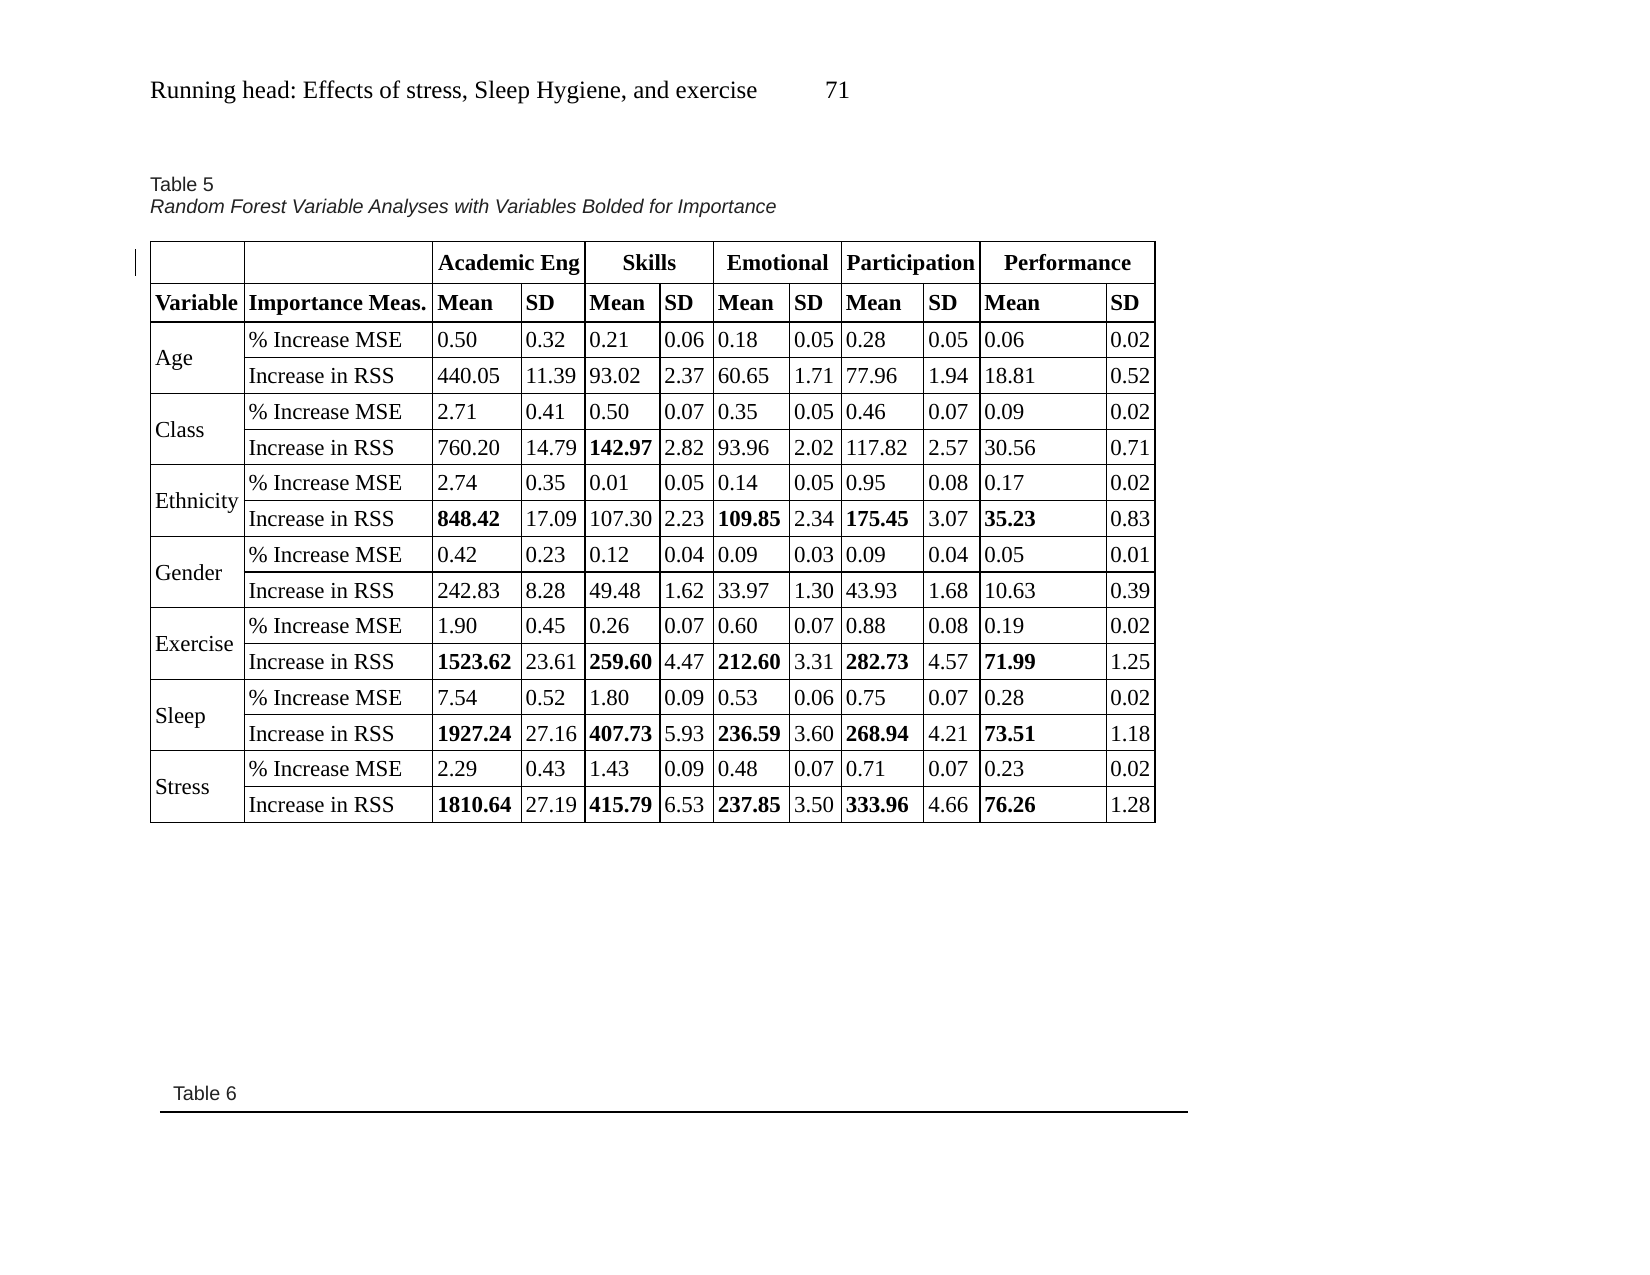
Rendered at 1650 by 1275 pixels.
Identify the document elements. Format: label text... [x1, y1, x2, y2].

table_cell 2.37 [661, 358, 713, 393]
table_cell 0.02 [1107, 465, 1154, 500]
table_cell 2.34 [790, 501, 841, 536]
table_cell 1.71 [790, 358, 841, 393]
table_cell 0.07 [661, 608, 713, 643]
table_cell 1.62 [661, 573, 713, 607]
table_cell 333.96 [842, 787, 923, 822]
table_cell 760.20 [433, 430, 521, 464]
table_cell 0.09 [981, 394, 1106, 428]
table_header [245, 242, 432, 283]
table_cell 0.53 [714, 680, 789, 714]
table_cell 93.02 [586, 358, 659, 393]
table_cell Mean [714, 284, 789, 321]
table_cell Exercise [151, 608, 244, 679]
table_cell 1.30 [790, 573, 841, 607]
table_cell Importance Meas. [245, 284, 432, 321]
table_cell 848.42 [433, 501, 521, 536]
table_cell 0.04 [924, 537, 979, 571]
table_cell Ethnicity [151, 465, 244, 536]
table_cell 0.43 [522, 751, 584, 786]
table_cell 1.90 [433, 608, 521, 643]
table_cell 0.07 [924, 394, 979, 428]
table_cell 43.93 [842, 573, 923, 607]
table_cell 0.21 [586, 323, 659, 357]
table_cell 2.74 [433, 465, 521, 500]
table_cell 0.07 [924, 751, 979, 786]
table_cell 407.73 [586, 715, 659, 750]
table_cell % Increase MSE [245, 465, 432, 500]
table_cell Mean [433, 284, 521, 321]
table_cell 0.02 [1107, 394, 1154, 428]
table_cell 49.48 [586, 573, 659, 607]
table_cell 236.59 [714, 715, 789, 750]
table_cell % Increase MSE [245, 323, 432, 357]
table_cell % Increase MSE [245, 680, 432, 714]
table_cell 0.50 [433, 323, 521, 357]
table_cell 440.05 [433, 358, 521, 393]
table_cell 0.02 [1107, 680, 1154, 714]
table_header Skills [586, 242, 713, 283]
table_cell 1.25 [1107, 644, 1154, 679]
table_cell 0.88 [842, 608, 923, 643]
table_cell 1927.24 [433, 715, 521, 750]
table_cell 5.93 [661, 715, 713, 750]
table_cell 4.66 [924, 787, 979, 822]
table_cell 237.85 [714, 787, 789, 822]
table_cell 0.39 [1107, 573, 1154, 607]
table_cell 8.28 [522, 573, 584, 607]
table_cell Increase in RSS [245, 787, 432, 822]
table_cell 268.94 [842, 715, 923, 750]
table_cell 0.01 [1107, 537, 1154, 571]
table_cell 1.18 [1107, 715, 1154, 750]
text Random Forest Variable Analyses with Variables Bolded for Importance [150, 195, 1500, 218]
table_cell 0.09 [661, 680, 713, 714]
table_cell SD [790, 284, 841, 321]
table_cell 3.50 [790, 787, 841, 822]
table_cell 0.09 [661, 751, 713, 786]
table_cell Increase in RSS [245, 430, 432, 464]
table_cell SD [661, 284, 713, 321]
table_cell 23.61 [522, 644, 584, 679]
table_cell 93.96 [714, 430, 789, 464]
table_cell 0.71 [842, 751, 923, 786]
table_cell 10.63 [981, 573, 1106, 607]
table_cell 0.23 [522, 537, 584, 571]
table_header Emotional [714, 242, 841, 283]
table_cell % Increase MSE [245, 751, 432, 786]
table_cell 2.02 [790, 430, 841, 464]
table_cell SD [1107, 284, 1154, 321]
table_cell 0.17 [981, 465, 1106, 500]
table_cell 0.06 [981, 323, 1106, 357]
table_header Participation [842, 242, 979, 283]
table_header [162, 1081, 1188, 1111]
table_cell 4.21 [924, 715, 979, 750]
table_cell 77.96 [842, 358, 923, 393]
table_cell 0.02 [1107, 608, 1154, 643]
table_cell 0.09 [842, 537, 923, 571]
table_cell 0.35 [522, 465, 584, 500]
table_cell 0.35 [714, 394, 789, 428]
table_cell 0.46 [842, 394, 923, 428]
table_cell 0.45 [522, 608, 584, 643]
table_cell 11.39 [522, 358, 584, 393]
table_cell 1.94 [924, 358, 979, 393]
table_cell 71.99 [981, 644, 1106, 679]
table_cell Increase in RSS [245, 501, 432, 536]
table_cell SD [522, 284, 584, 321]
table_cell 282.73 [842, 644, 923, 679]
table_header Performance [981, 242, 1154, 283]
table_cell 0.12 [586, 537, 659, 571]
table_cell 30.56 [981, 430, 1106, 464]
table_cell 3.31 [790, 644, 841, 679]
table_cell 0.04 [661, 537, 713, 571]
text Table 5 [150, 173, 1500, 195]
table_cell 0.83 [1107, 501, 1154, 536]
table_cell 35.23 [981, 501, 1106, 536]
table_cell 0.05 [790, 465, 841, 500]
table_cell SD [924, 284, 979, 321]
table_cell 0.75 [842, 680, 923, 714]
table_cell 3.07 [924, 501, 979, 536]
table_cell 27.16 [522, 715, 584, 750]
table_cell Age [151, 323, 244, 393]
table_cell 0.03 [790, 537, 841, 571]
table_cell 1810.64 [433, 787, 521, 822]
table_cell 0.05 [981, 537, 1106, 571]
table_cell 142.97 [586, 430, 659, 464]
table_cell 1.80 [586, 680, 659, 714]
table_cell 175.45 [842, 501, 923, 536]
table_cell 0.41 [522, 394, 584, 428]
table_cell 0.48 [714, 751, 789, 786]
table_cell 0.71 [1107, 430, 1154, 464]
table_cell 0.50 [586, 394, 659, 428]
table_cell 259.60 [586, 644, 659, 679]
table_cell 242.83 [433, 573, 521, 607]
table_cell 0.06 [661, 323, 713, 357]
table_cell Class [151, 394, 244, 464]
table_cell 415.79 [586, 787, 659, 822]
table_cell 0.28 [981, 680, 1106, 714]
table_cell 117.82 [842, 430, 923, 464]
table_cell 6.53 [661, 787, 713, 822]
table_cell 0.32 [522, 323, 584, 357]
table_cell 0.07 [661, 394, 713, 428]
table_cell 0.52 [522, 680, 584, 714]
table_cell Gender [151, 537, 244, 607]
table_cell 1.43 [586, 751, 659, 786]
table_cell 0.52 [1107, 358, 1154, 393]
table_cell 0.09 [714, 537, 789, 571]
table_header [151, 242, 244, 283]
table_cell 18.81 [981, 358, 1106, 393]
table_cell 0.05 [790, 394, 841, 428]
table_cell 0.08 [924, 608, 979, 643]
table_cell 2.82 [661, 430, 713, 464]
table_cell 0.18 [714, 323, 789, 357]
table_cell Increase in RSS [245, 644, 432, 679]
table_cell % Increase MSE [245, 394, 432, 428]
table_cell 0.95 [842, 465, 923, 500]
table_cell Variable [151, 284, 244, 321]
table_cell Mean [981, 284, 1106, 321]
table_cell 0.14 [714, 465, 789, 500]
table_cell % Increase MSE [245, 537, 432, 571]
table_cell 0.07 [790, 751, 841, 786]
table_cell 0.28 [842, 323, 923, 357]
table_cell 0.23 [981, 751, 1106, 786]
table_cell 60.65 [714, 358, 789, 393]
table_cell 2.71 [433, 394, 521, 428]
table_cell Increase in RSS [245, 715, 432, 750]
table_cell 109.85 [714, 501, 789, 536]
table_cell 0.60 [714, 608, 789, 643]
table_cell 0.19 [981, 608, 1106, 643]
table_cell 2.23 [661, 501, 713, 536]
table_cell 27.19 [522, 787, 584, 822]
table_cell Mean [842, 284, 923, 321]
table_cell 4.47 [661, 644, 713, 679]
table_cell Increase in RSS [245, 358, 432, 393]
table_cell 33.97 [714, 573, 789, 607]
table_cell 1.28 [1107, 787, 1154, 822]
table_cell 0.26 [586, 608, 659, 643]
table_cell 0.02 [1107, 751, 1154, 786]
table_cell 2.29 [433, 751, 521, 786]
table_cell 107.30 [586, 501, 659, 536]
table_cell 212.60 [714, 644, 789, 679]
table_cell 4.57 [924, 644, 979, 679]
table_cell 3.60 [790, 715, 841, 750]
table_header Academic Eng [433, 242, 584, 283]
table_cell 0.07 [790, 608, 841, 643]
table_cell Increase in RSS [245, 573, 432, 607]
table_cell 73.51 [981, 715, 1106, 750]
table_cell 0.02 [1107, 323, 1154, 357]
table_cell 0.08 [924, 465, 979, 500]
table_cell 0.05 [661, 465, 713, 500]
table_cell 7.54 [433, 680, 521, 714]
table_cell Mean [586, 284, 659, 321]
table_cell 0.06 [790, 680, 841, 714]
table_cell 1523.62 [433, 644, 521, 679]
table_cell 0.01 [586, 465, 659, 500]
table_cell 76.26 [981, 787, 1106, 822]
table_cell 17.09 [522, 501, 584, 536]
table_cell % Increase MSE [245, 608, 432, 643]
table_cell 2.57 [924, 430, 979, 464]
table_cell 0.05 [924, 323, 979, 357]
table_cell Stress [151, 751, 244, 822]
table_cell 1.68 [924, 573, 979, 607]
table_cell 0.07 [924, 680, 979, 714]
table_cell 0.05 [790, 323, 841, 357]
table_cell Sleep [151, 680, 244, 750]
table_cell 0.42 [433, 537, 521, 571]
table_cell 14.79 [522, 430, 584, 464]
